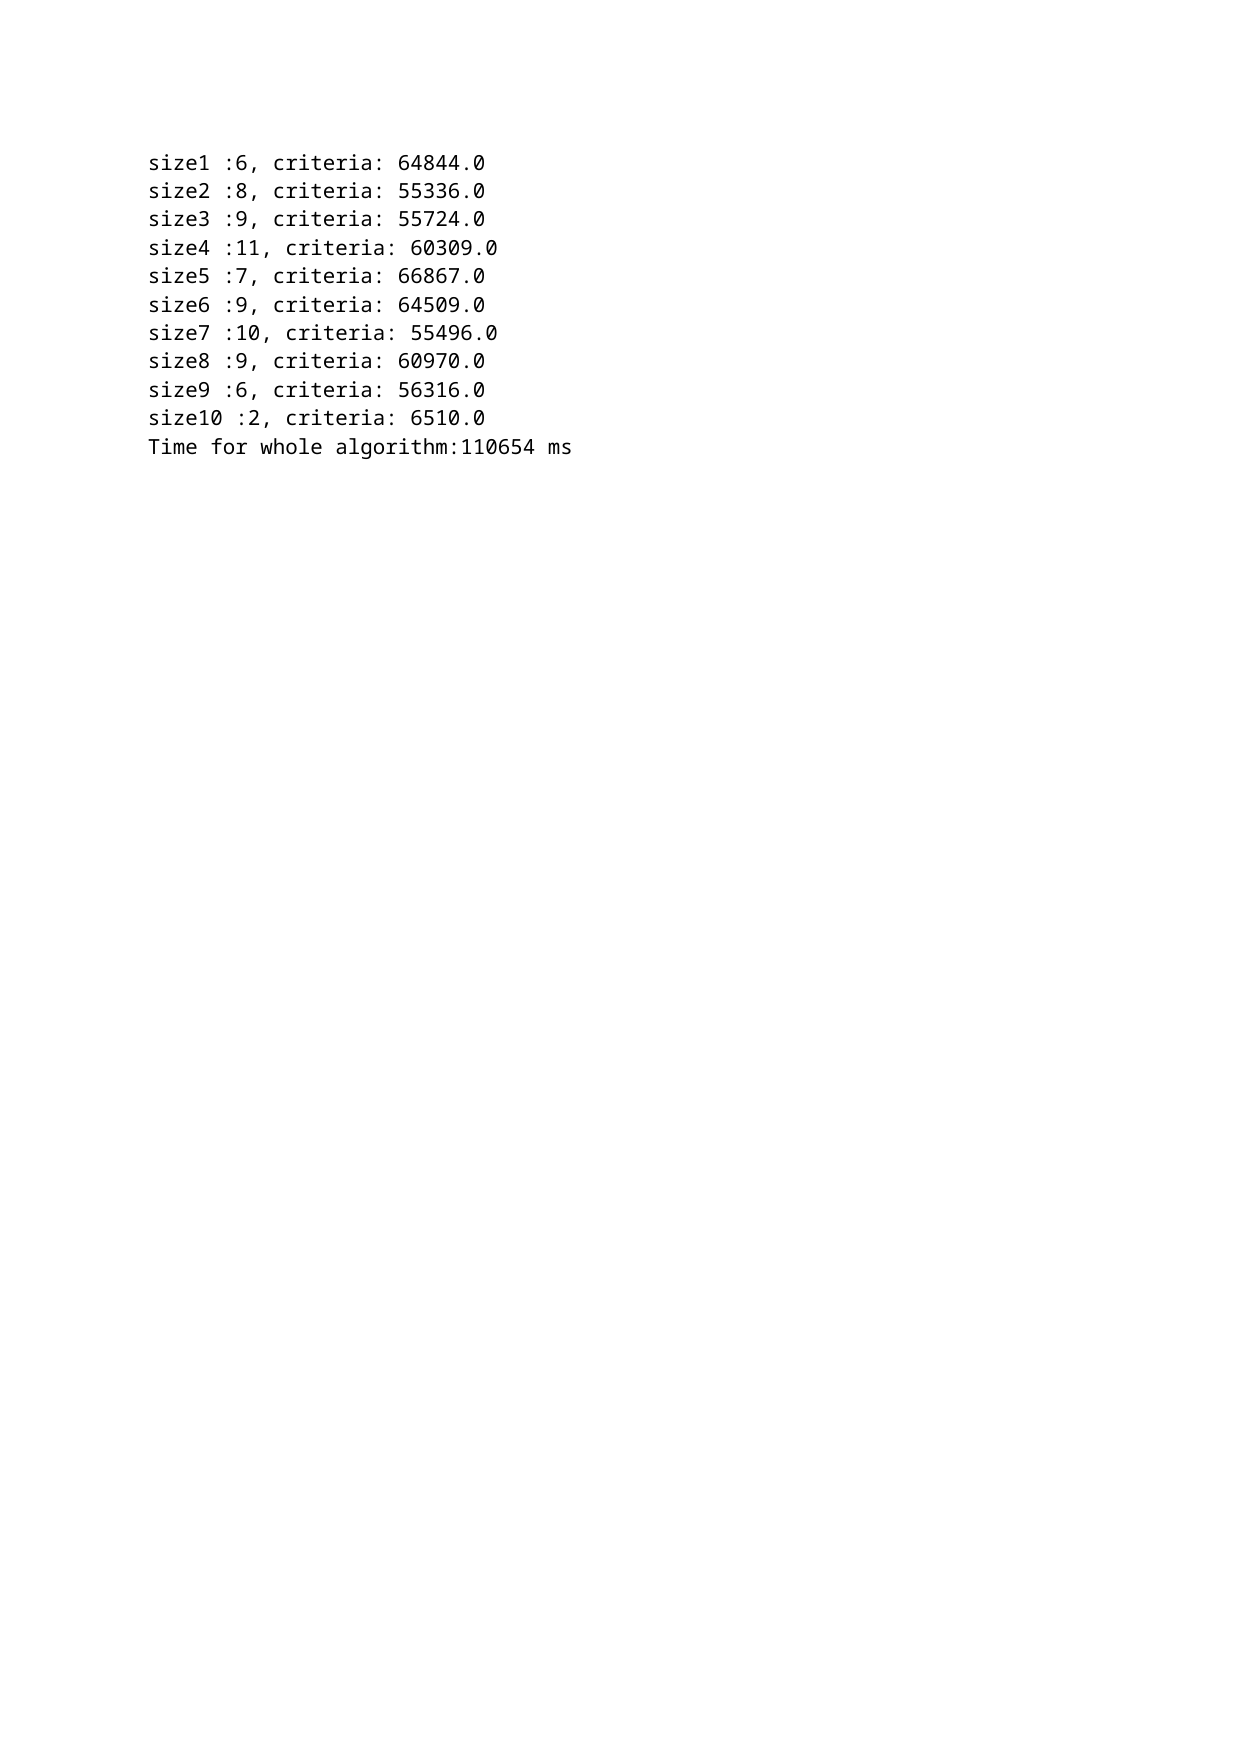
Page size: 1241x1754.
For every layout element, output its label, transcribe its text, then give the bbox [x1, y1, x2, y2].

text size6 :9, criteria: 64509.0 [148, 290, 1093, 318]
text size1 :6, criteria: 64844.0 [148, 148, 1093, 176]
text size7 :10, criteria: 55496.0 [148, 318, 1093, 347]
text size9 :6, criteria: 56316.0 [148, 375, 1093, 403]
text size10 :2, criteria: 6510.0 [148, 403, 1093, 432]
text size4 :11, criteria: 60309.0 [148, 233, 1093, 261]
text size2 :8, criteria: 55336.0 [148, 176, 1093, 204]
text size5 :7, criteria: 66867.0 [148, 261, 1093, 290]
text size8 :9, criteria: 60970.0 [148, 347, 1093, 375]
text size3 :9, criteria: 55724.0 [148, 204, 1093, 233]
text Time for whole algorithm:110654 ms [148, 432, 1093, 460]
